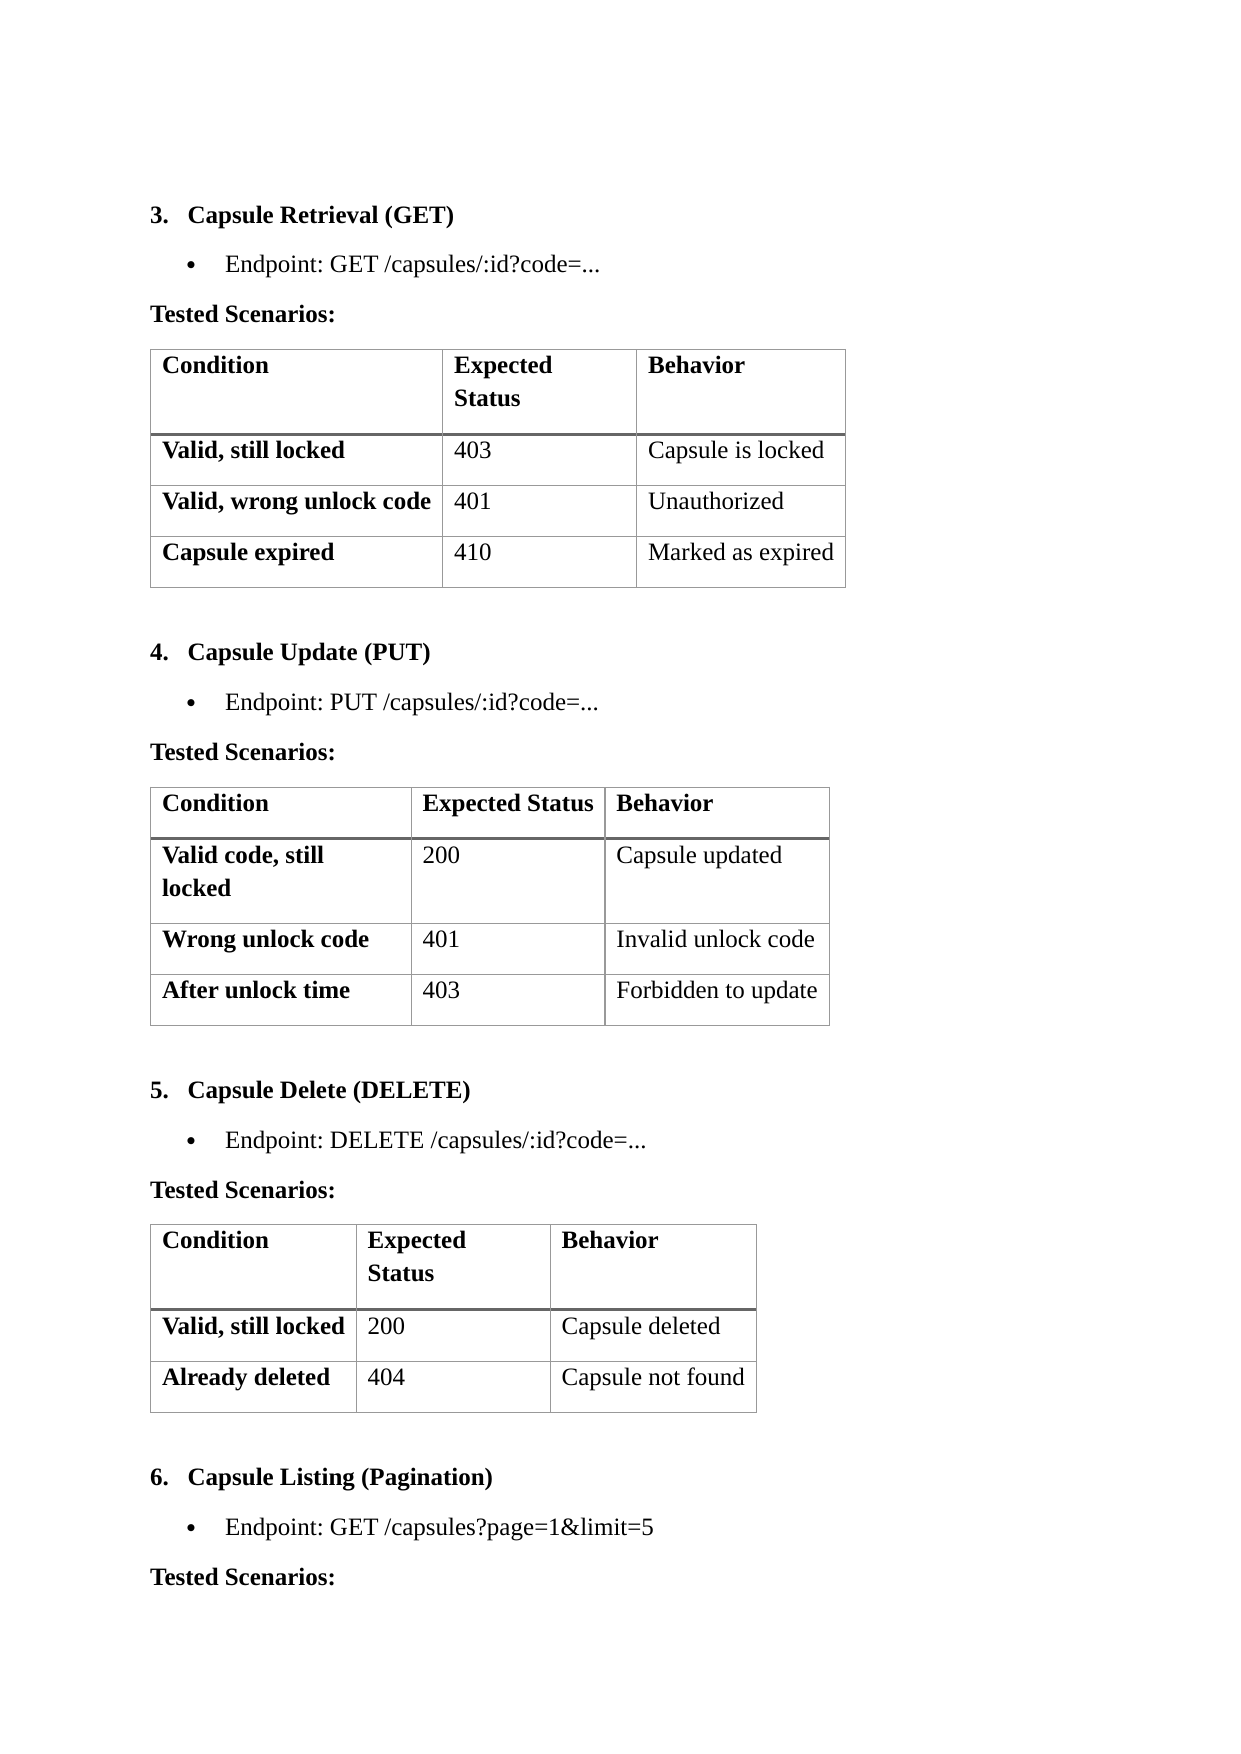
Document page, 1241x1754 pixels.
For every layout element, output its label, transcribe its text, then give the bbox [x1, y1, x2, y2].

text Tested Scenarios: [150, 299, 1090, 328]
table_header Behavior [551, 1225, 756, 1308]
table_cell Forbidden to update [606, 975, 829, 1024]
table_cell Capsule expired [151, 537, 442, 587]
list Capsule Delete (DELETE) [150, 1075, 1090, 1104]
table_header Expected Status [357, 1225, 550, 1308]
table_cell Valid, still locked [151, 1311, 356, 1361]
table_header Condition [151, 350, 442, 432]
table_cell Valid code, still locked [151, 840, 411, 923]
table_cell Capsule deleted [551, 1311, 756, 1361]
table_cell 403 [443, 436, 636, 485]
table_cell Marked as expired [637, 537, 845, 587]
list Capsule Update (PUT) [150, 637, 1090, 666]
list Endpoint: DELETE /capsules/:id?code=... [187, 1125, 1090, 1154]
list Capsule Retrieval (GET) [150, 200, 1090, 228]
table_cell 410 [443, 537, 636, 587]
table_cell 401 [443, 486, 636, 536]
table_cell 200 [412, 840, 604, 923]
list Endpoint: GET /capsules?page=1&limit=5 [187, 1512, 1090, 1541]
table_cell Valid, still locked [151, 436, 442, 485]
table_cell Already deleted [151, 1362, 356, 1412]
table_cell 403 [412, 975, 604, 1024]
table_header Condition [151, 788, 411, 837]
table_header Behavior [606, 788, 829, 837]
table_cell Capsule updated [606, 840, 829, 923]
text Tested Scenarios: [150, 737, 1090, 766]
table_cell Wrong unlock code [151, 924, 411, 974]
text Tested Scenarios: [150, 1562, 1090, 1591]
list Capsule Listing (Pagination) [150, 1462, 1090, 1491]
table_cell Capsule not found [551, 1362, 756, 1412]
list Endpoint: GET /capsules/:id?code=... [187, 249, 1090, 278]
table_header Expected Status [443, 350, 636, 432]
table_cell Valid, wrong unlock code [151, 486, 442, 536]
text Tested Scenarios: [150, 1175, 1090, 1203]
table_cell 200 [357, 1311, 550, 1361]
table_header Condition [151, 1225, 356, 1308]
table_header Expected Status [412, 788, 604, 837]
table_cell After unlock time [151, 975, 411, 1024]
table_header Behavior [637, 350, 845, 432]
table_cell Unauthorized [637, 486, 845, 536]
table_cell Invalid unlock code [606, 924, 829, 974]
table_cell 401 [412, 924, 604, 974]
table_cell Capsule is locked [637, 436, 845, 485]
table_cell 404 [357, 1362, 550, 1412]
list Endpoint: PUT /capsules/:id?code=... [187, 687, 1090, 716]
